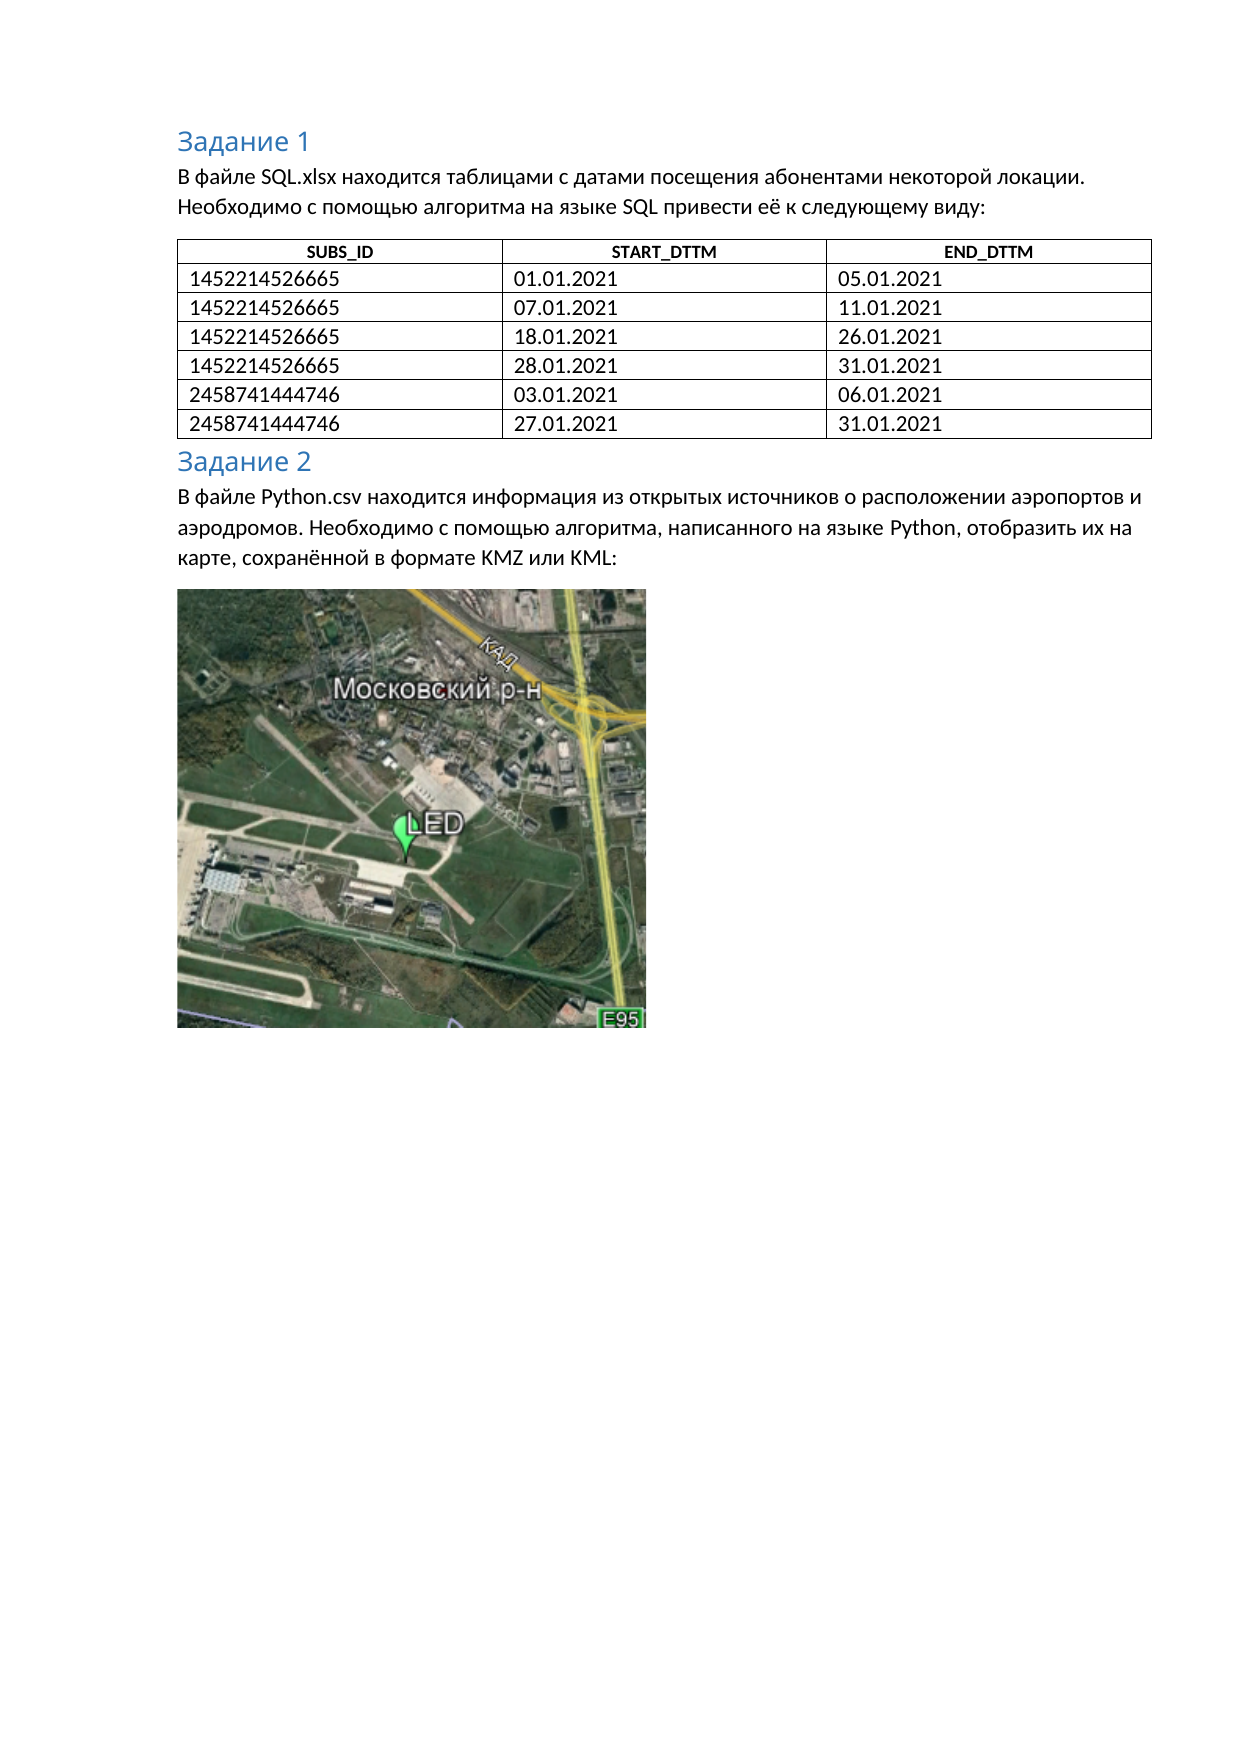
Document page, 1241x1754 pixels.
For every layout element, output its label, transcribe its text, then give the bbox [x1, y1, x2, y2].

table_cell 05.01.2021 [827, 264, 1151, 292]
text В файле SQL.xlsx находится таблицами с датами посещения абонентами некоторой локации. Необходимо с помощью алгоритма на языке SQL привести её к следующему виду: [177, 162, 1152, 220]
text В файле Python.csv находится информация из открытых источников о расположении аэропортов и аэродромов. Необходимо с помощью алгоритма, написанного на языке Python, отобразить их на карте, сохранённой в формате KMZ или KML: [177, 482, 1152, 571]
table_header SUBS_ID [178, 240, 502, 263]
table_header START_DTTM [503, 240, 826, 263]
table_cell 2458741444746 [178, 410, 502, 437]
table_cell 31.01.2021 [827, 351, 1151, 379]
table_cell 03.01.2021 [503, 380, 826, 408]
table_cell 28.01.2021 [503, 351, 826, 379]
table_cell 18.01.2021 [503, 322, 826, 350]
table_cell 01.01.2021 [503, 264, 826, 292]
table_cell 06.01.2021 [827, 380, 1151, 408]
subtitle Задание 2 [177, 443, 1152, 479]
picture [177, 589, 647, 1028]
table_cell 31.01.2021 [827, 410, 1151, 437]
subtitle Задание 1 [177, 122, 1152, 159]
table_cell 1452214526665 [178, 351, 502, 379]
table_cell 1452214526665 [178, 322, 502, 350]
table_cell 2458741444746 [178, 380, 502, 408]
table_cell 27.01.2021 [503, 410, 826, 437]
table_cell 26.01.2021 [827, 322, 1151, 350]
table_header END_DTTM [827, 240, 1151, 263]
table_cell 1452214526665 [178, 293, 502, 321]
table_cell 1452214526665 [178, 264, 502, 292]
table_cell 07.01.2021 [503, 293, 826, 321]
table_cell 11.01.2021 [827, 293, 1151, 321]
